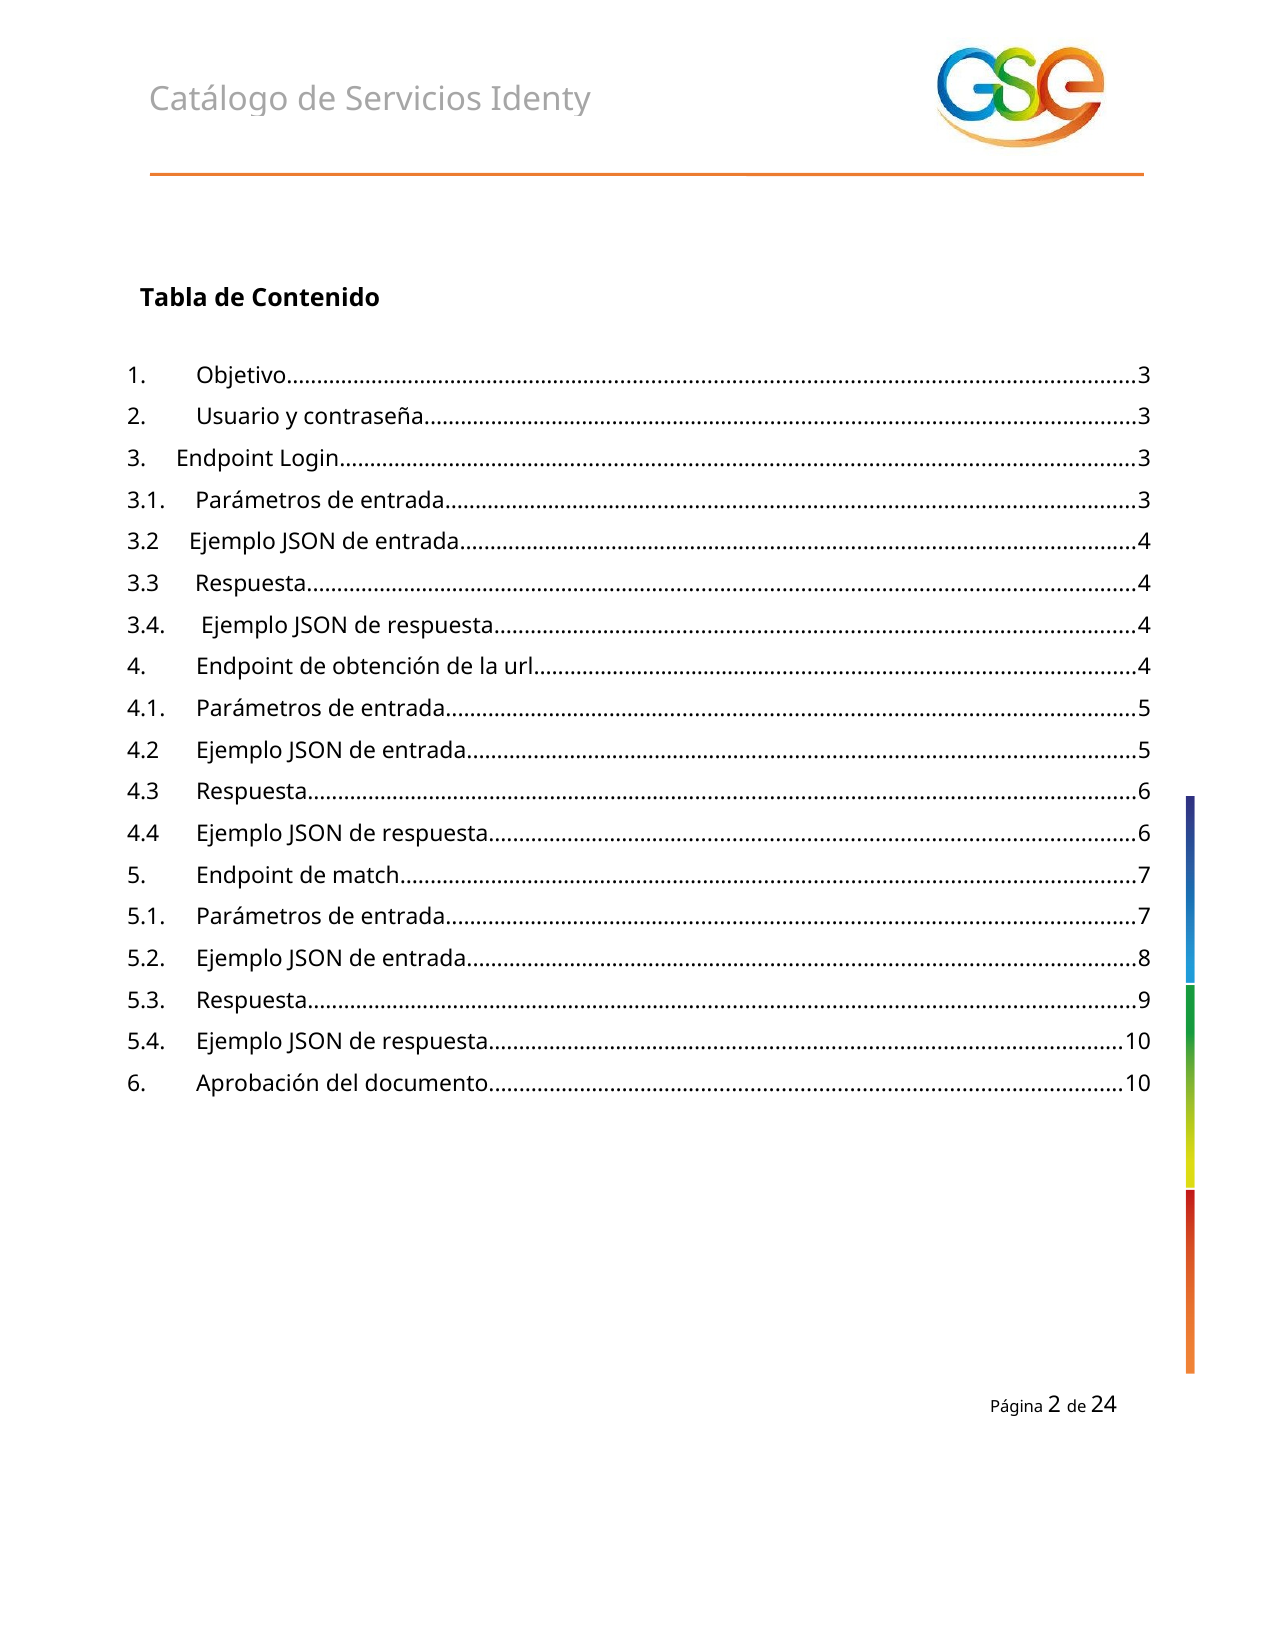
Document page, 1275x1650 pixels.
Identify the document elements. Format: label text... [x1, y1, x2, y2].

text Tabla de Contenido [139, 279, 1152, 313]
picture [1185, 796, 1195, 1374]
picture [934, 37, 1107, 156]
